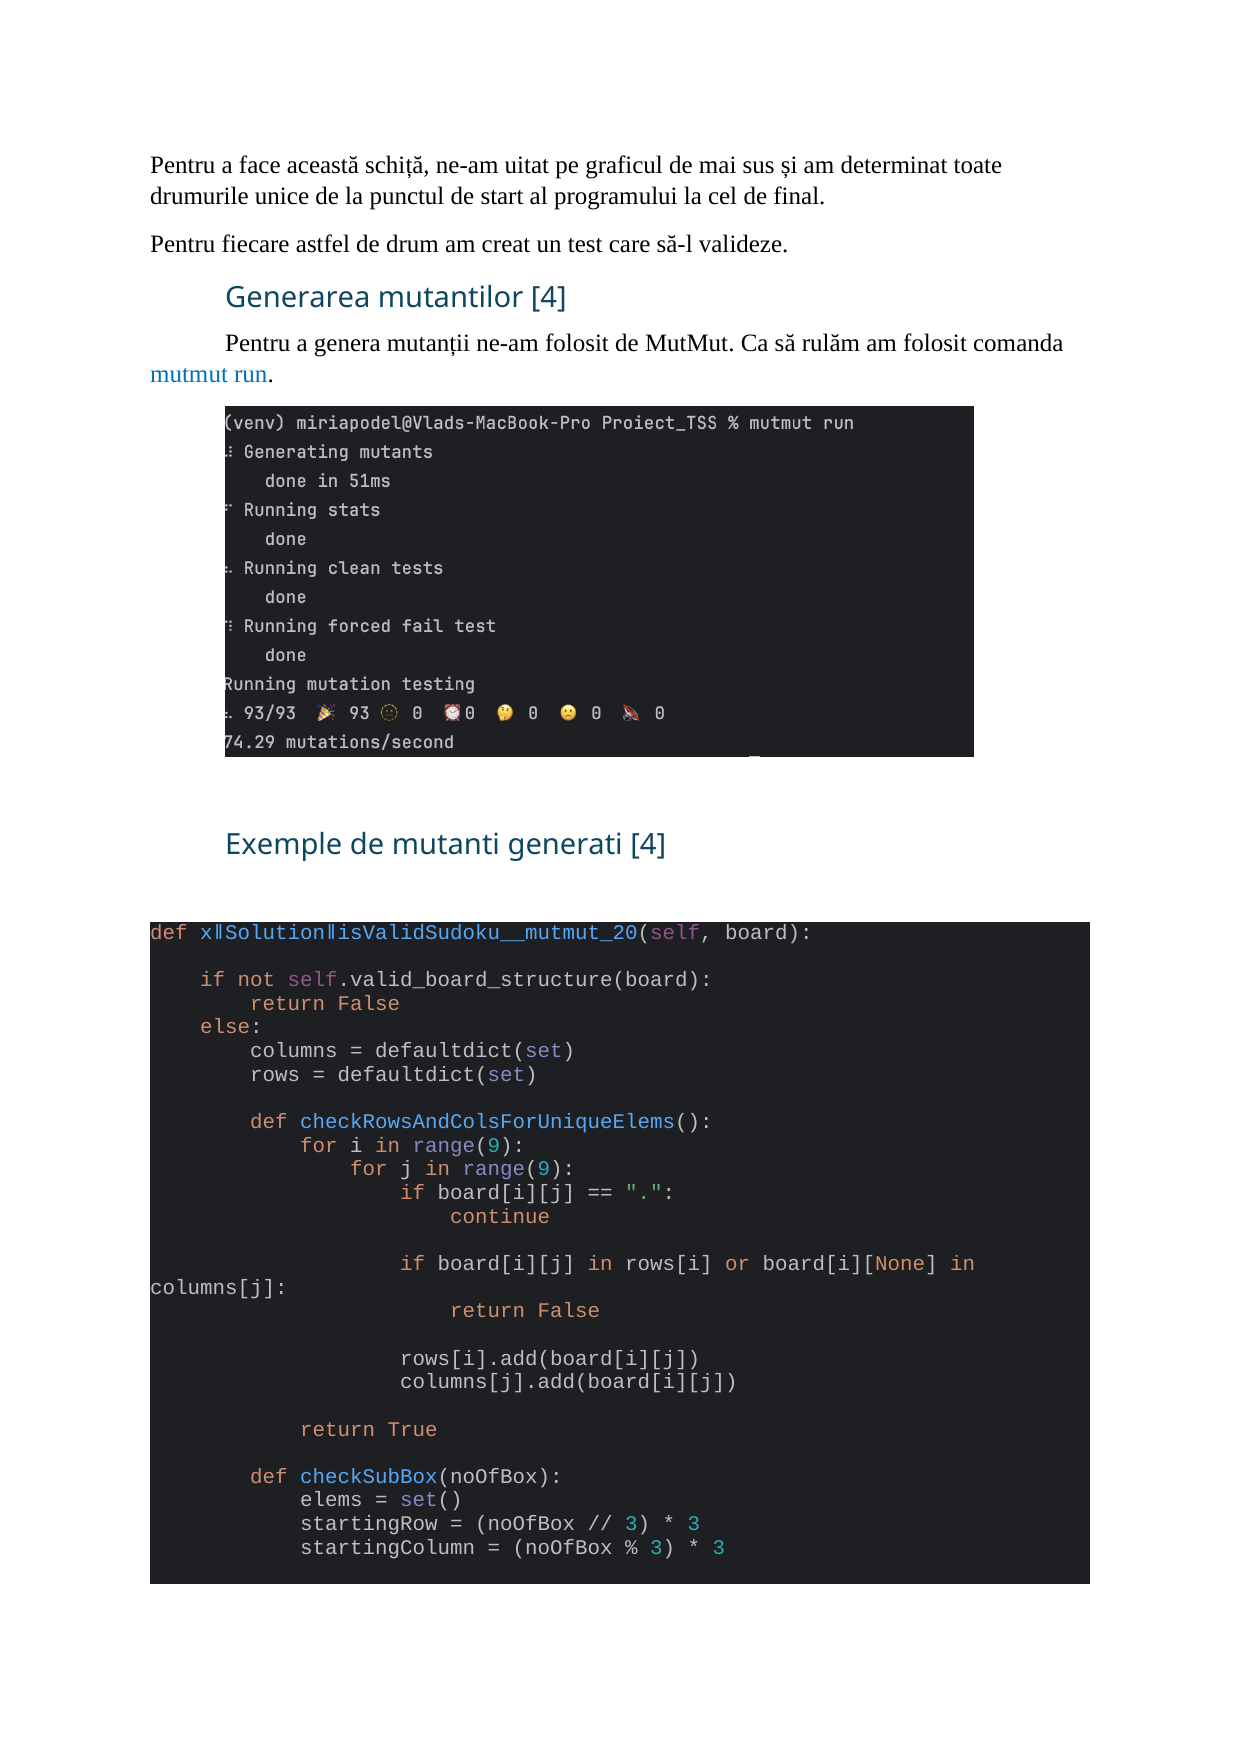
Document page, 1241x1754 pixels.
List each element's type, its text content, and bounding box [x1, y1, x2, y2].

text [150, 922, 1090, 1584]
subtitle Exemple de mutanti generati [4] [150, 823, 1090, 863]
text Pentru fiecare astfel de drum am creat un test care să-l valideze. [150, 229, 1090, 257]
picture [225, 406, 974, 757]
text Pentru a face această schiță, ne-am uitat pe graficul de mai sus și am determinat toate drumurile unice de la punctul de start al programului la cel de final. [150, 150, 1090, 210]
subtitle Generarea mutantilor [4] [150, 276, 1090, 316]
text Pentru a genera mutanții ne-am folosit de MutMut. Ca să rulăm am folosit comanda mutmut run. [150, 328, 1090, 387]
